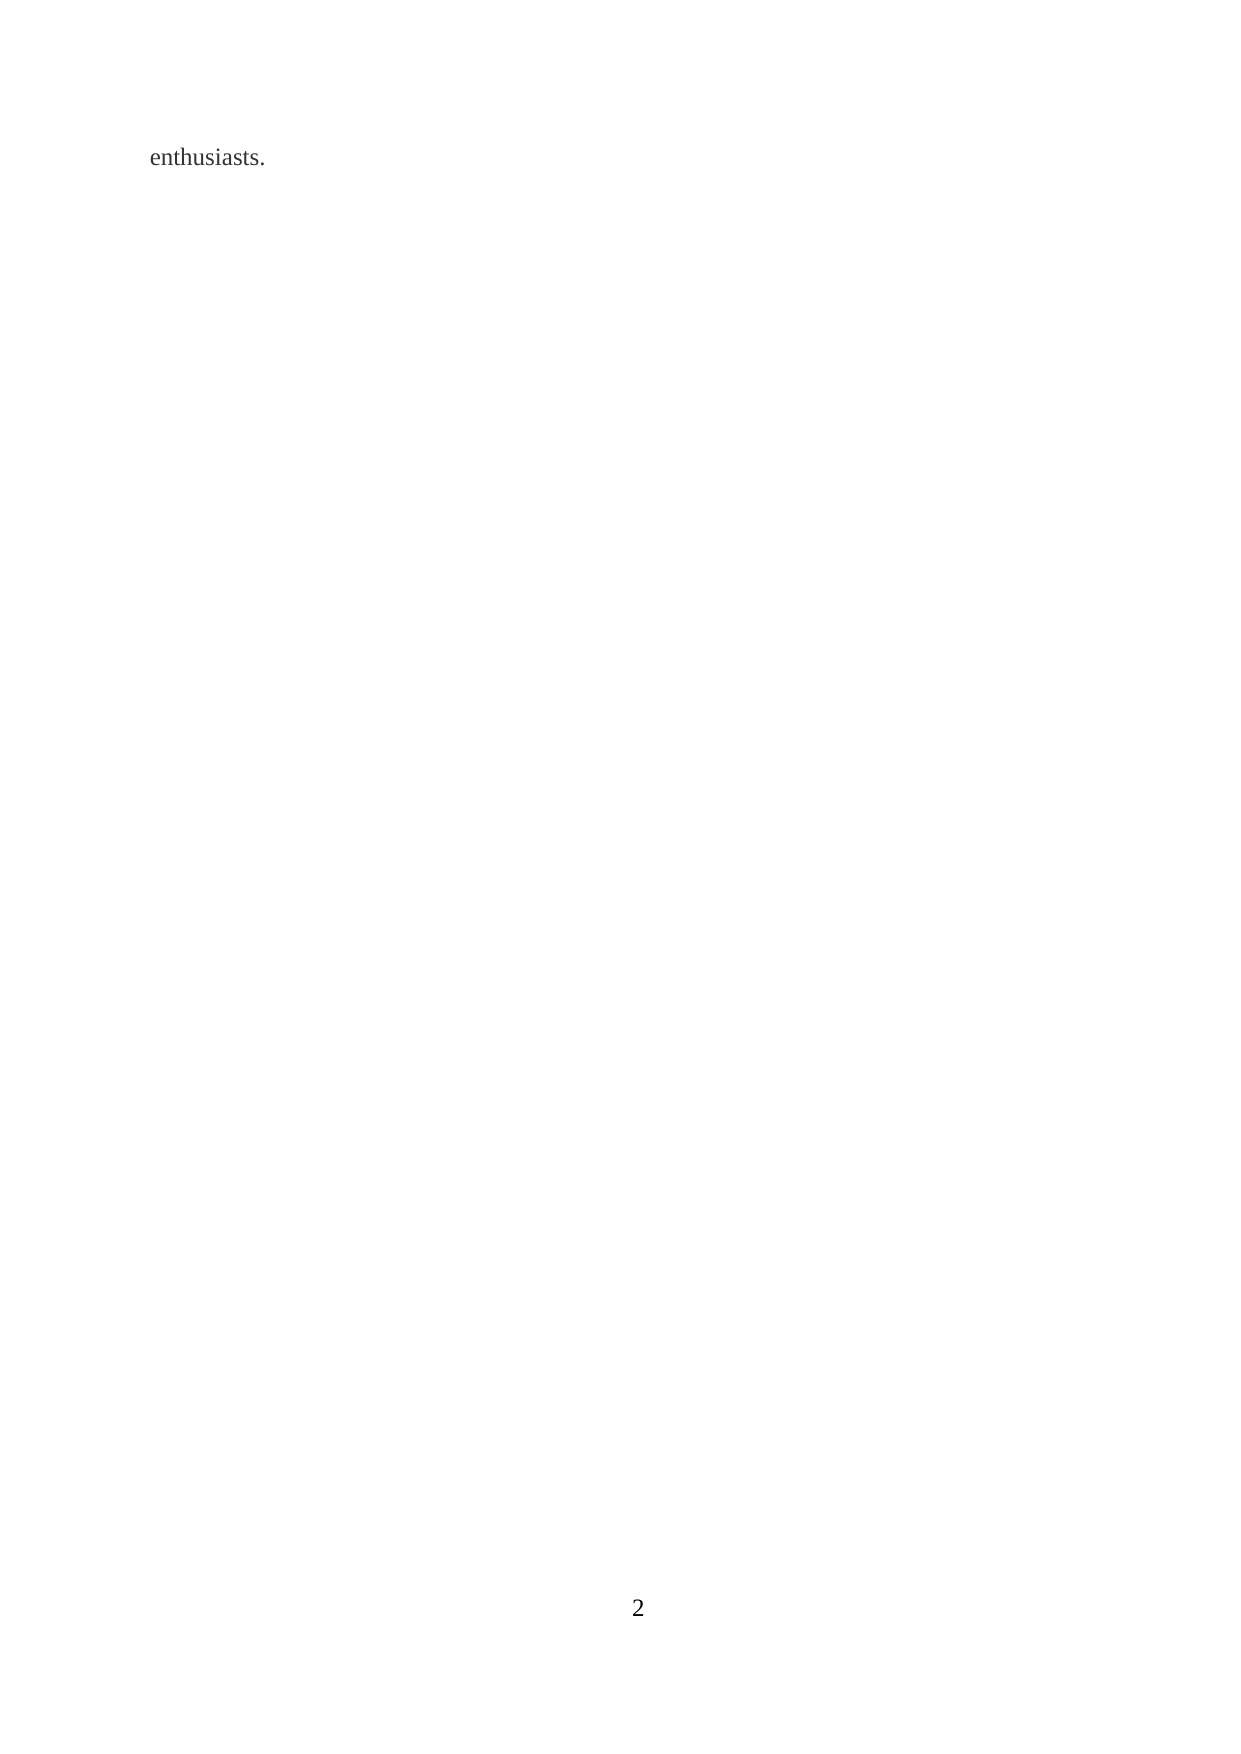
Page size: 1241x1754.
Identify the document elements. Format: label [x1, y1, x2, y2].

text [149, 142, 1091, 170]
